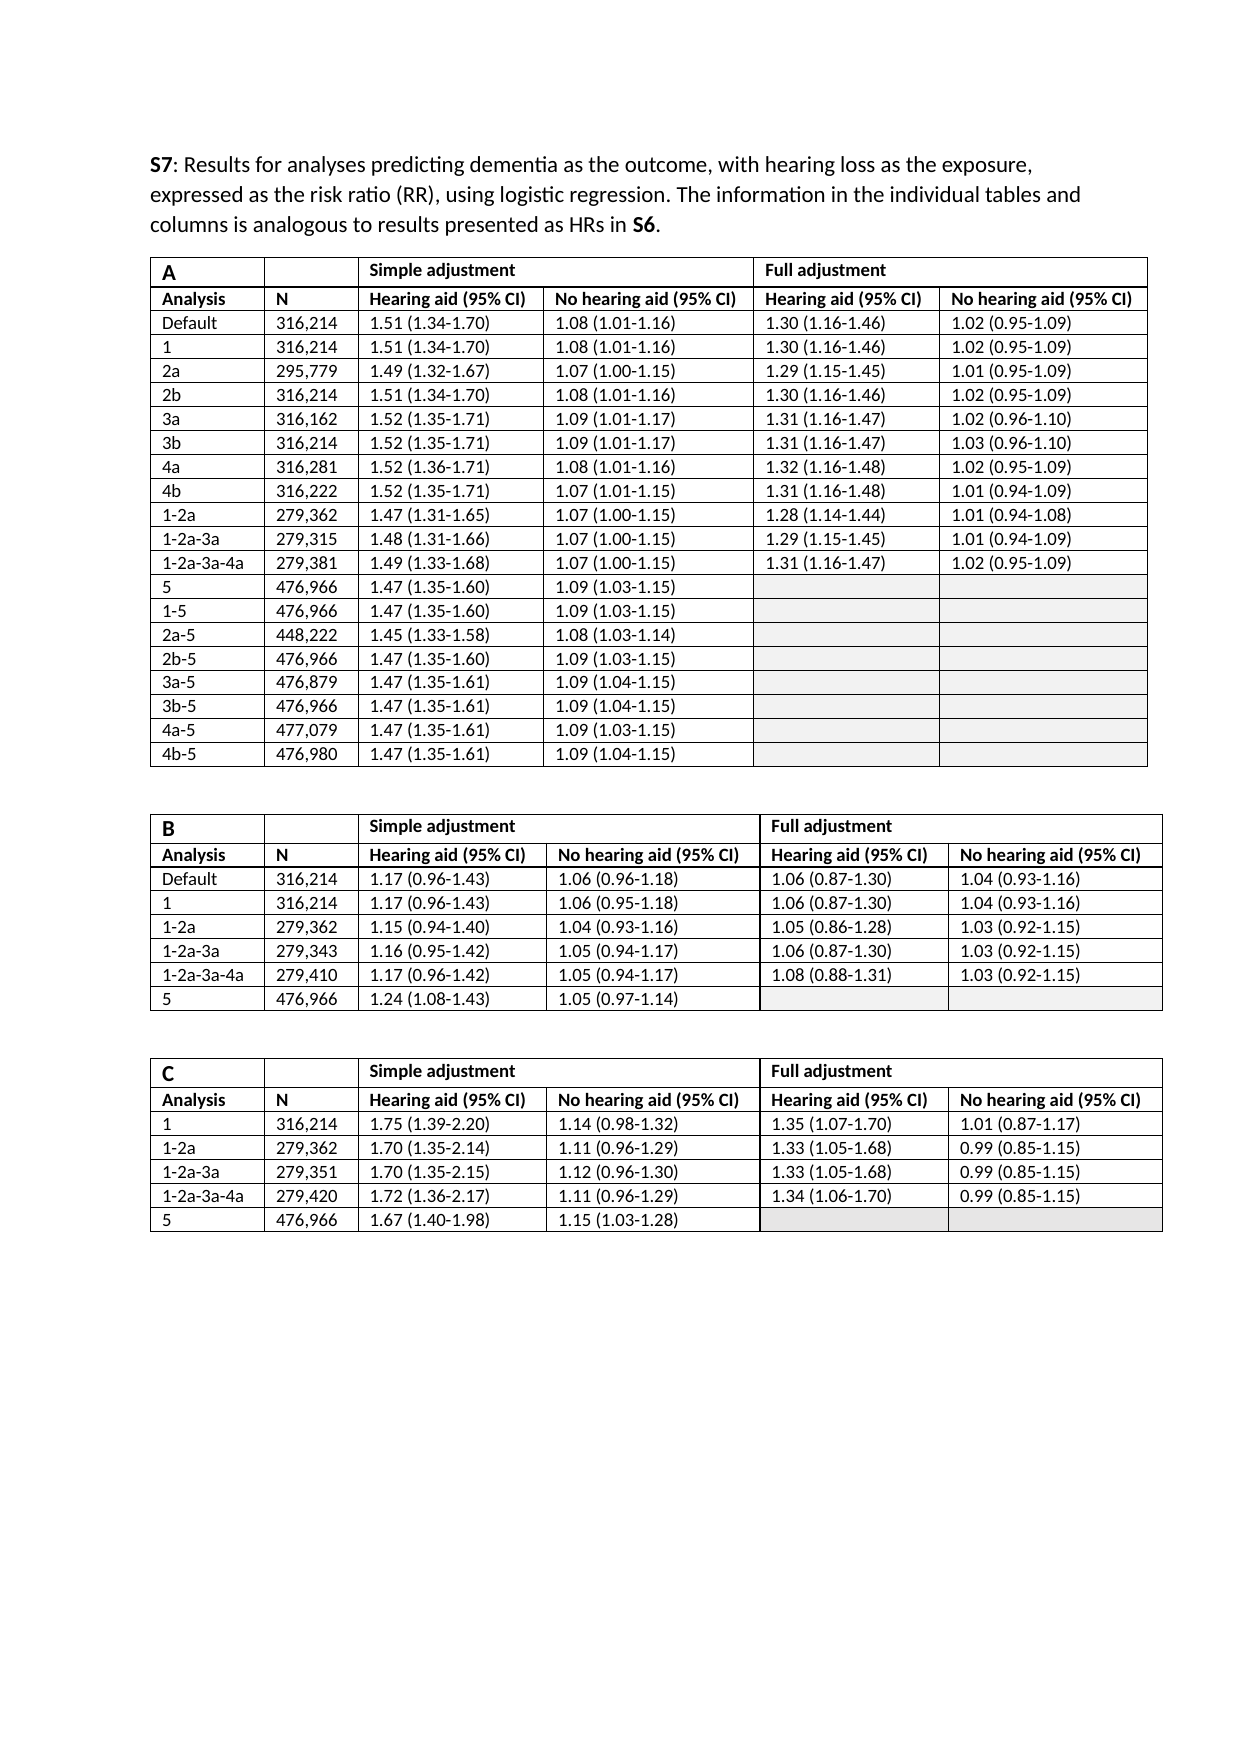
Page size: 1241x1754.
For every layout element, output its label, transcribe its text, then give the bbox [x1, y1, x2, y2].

table_cell 0.99 (0.85-1.15) [949, 1160, 1162, 1183]
table_cell 4a-5 [151, 719, 264, 742]
table_cell 1.15 (0.94-1.40) [359, 915, 546, 938]
table_cell 316,281 [265, 455, 358, 478]
table_cell 1-2a-3a [151, 527, 264, 550]
table_cell 279,362 [265, 503, 358, 526]
table_cell [754, 647, 939, 670]
table_cell 1.01 (0.94-1.09) [940, 479, 1147, 502]
table_cell 448,222 [265, 623, 358, 646]
table_cell No hearing aid (95% CI) [940, 288, 1147, 310]
table_cell 1.17 (0.96-1.43) [359, 891, 546, 914]
table_cell 1.51 (1.34-1.70) [359, 311, 543, 334]
table_cell 1.05 (0.86-1.28) [761, 915, 948, 938]
table_cell 1.31 (1.16-1.47) [754, 407, 939, 430]
table_cell Default [151, 311, 264, 334]
table_cell 279,362 [265, 1136, 358, 1159]
table_cell 316,214 [265, 311, 358, 334]
table_cell 1.04 (0.93-1.16) [949, 868, 1162, 890]
table_cell 1.75 (1.39-2.20) [359, 1112, 546, 1135]
table_cell 476,980 [265, 743, 358, 766]
table_cell 1.47 (1.35-1.61) [359, 695, 543, 718]
table_cell Hearing aid (95% CI) [359, 288, 543, 310]
table_cell 1.05 (0.94-1.17) [547, 939, 759, 962]
table_cell 1.52 (1.35-1.71) [359, 407, 543, 430]
table_cell 1.35 (1.07-1.70) [761, 1112, 948, 1135]
table_cell 3b-5 [151, 695, 264, 718]
table_cell 5 [151, 575, 264, 598]
table_cell N [265, 1088, 358, 1111]
table_header Full adjustment [754, 258, 1147, 286]
table_cell 1.06 (0.96-1.18) [547, 868, 759, 890]
table_cell 1.07 (1.00-1.15) [544, 551, 753, 574]
table_cell 1.03 (0.92-1.15) [949, 963, 1162, 986]
table_cell 1.08 (1.01-1.16) [544, 383, 753, 406]
table_cell 279,343 [265, 939, 358, 962]
table_cell 1 [151, 891, 264, 914]
table_cell [754, 575, 939, 598]
table_cell N [265, 844, 358, 866]
table_cell 0.99 (0.85-1.15) [949, 1136, 1162, 1159]
table_cell 316,214 [265, 335, 358, 358]
table_cell No hearing aid (95% CI) [544, 288, 753, 310]
table_cell 1.52 (1.35-1.71) [359, 479, 543, 502]
table_cell 1.02 (0.95-1.09) [940, 551, 1147, 574]
table_cell 1.03 (0.92-1.15) [949, 915, 1162, 938]
table_cell 3b [151, 431, 264, 454]
table_cell [940, 623, 1147, 646]
table_cell 1 [151, 335, 264, 358]
table_cell 1.14 (0.98-1.32) [547, 1112, 759, 1135]
table_cell [761, 1208, 948, 1231]
table_cell 1.31 (1.16-1.47) [754, 551, 939, 574]
table_cell 316,222 [265, 479, 358, 502]
table_header [265, 1059, 358, 1087]
table_cell 1.33 (1.05-1.68) [761, 1136, 948, 1159]
table_cell 316,214 [265, 868, 358, 890]
table_cell 1.70 (1.35-2.15) [359, 1160, 546, 1183]
table_cell 1.52 (1.36-1.71) [359, 455, 543, 478]
table_cell 1.09 (1.01-1.17) [544, 431, 753, 454]
table_cell 476,966 [265, 647, 358, 670]
table_cell [940, 719, 1147, 742]
table_cell 4b-5 [151, 743, 264, 766]
table_cell [940, 599, 1147, 622]
table_cell Analysis [151, 844, 264, 866]
table_cell 5 [151, 1208, 264, 1231]
table_cell 1.04 (0.93-1.16) [547, 915, 759, 938]
table_cell 1.30 (1.16-1.46) [754, 383, 939, 406]
table_cell 1.47 (1.31-1.65) [359, 503, 543, 526]
table_cell Analysis [151, 288, 264, 310]
table_cell 1.01 (0.94-1.09) [940, 527, 1147, 550]
table_cell 476,879 [265, 671, 358, 694]
table_cell 295,779 [265, 359, 358, 382]
table_header Full adjustment [761, 815, 1162, 842]
table_cell 1.33 (1.05-1.68) [761, 1160, 948, 1183]
table_cell [761, 987, 948, 1010]
table_cell 316,214 [265, 1112, 358, 1135]
table_cell 1.04 (0.93-1.16) [949, 891, 1162, 914]
table_cell 1.49 (1.33-1.68) [359, 551, 543, 574]
table_cell 1.47 (1.35-1.60) [359, 599, 543, 622]
table_cell Hearing aid (95% CI) [754, 288, 939, 310]
table_cell 1.17 (0.96-1.42) [359, 963, 546, 986]
table_cell 1.31 (1.16-1.48) [754, 479, 939, 502]
table_cell 1.30 (1.16-1.46) [754, 311, 939, 334]
table_cell 316,214 [265, 383, 358, 406]
table_cell 1.47 (1.35-1.61) [359, 671, 543, 694]
table_cell 1.05 (0.94-1.17) [547, 963, 759, 986]
table_header Simple adjustment [359, 258, 753, 286]
table_cell 1.06 (0.95-1.18) [547, 891, 759, 914]
table_header Full adjustment [761, 1059, 1162, 1087]
table_cell 1.01 (0.95-1.09) [940, 359, 1147, 382]
table_header A [151, 258, 264, 286]
table_cell 1.28 (1.14-1.44) [754, 503, 939, 526]
table_cell No hearing aid (95% CI) [949, 844, 1162, 866]
table_cell 1.47 (1.35-1.60) [359, 647, 543, 670]
table_cell 279,362 [265, 915, 358, 938]
table_cell 1.47 (1.35-1.61) [359, 719, 543, 742]
table_cell 1.08 (0.88-1.31) [761, 963, 948, 986]
table_cell 1-2a-3a-4a [151, 963, 264, 986]
table_cell 477,079 [265, 719, 358, 742]
table_cell 476,966 [265, 599, 358, 622]
table_cell 1.47 (1.35-1.61) [359, 743, 543, 766]
table_cell 1.06 (0.87-1.30) [761, 939, 948, 962]
table_cell 1.03 (0.96-1.10) [940, 431, 1147, 454]
table_header Simple adjustment [359, 815, 759, 842]
table_cell 1.07 (1.01-1.15) [544, 479, 753, 502]
table_header Simple adjustment [359, 1059, 759, 1087]
table_cell 1.17 (0.96-1.43) [359, 868, 546, 890]
table_cell 1.12 (0.96-1.30) [547, 1160, 759, 1183]
table_cell 1.09 (1.03-1.15) [544, 647, 753, 670]
table_cell [949, 987, 1162, 1010]
table_cell 1 [151, 1112, 264, 1135]
table_header [265, 258, 358, 286]
table_cell 1.11 (0.96-1.29) [547, 1184, 759, 1207]
table_cell N [265, 288, 358, 310]
table_cell 1.09 (1.03-1.15) [544, 719, 753, 742]
table_cell 1-2a [151, 1136, 264, 1159]
table_cell 1.51 (1.34-1.70) [359, 383, 543, 406]
table_cell No hearing aid (95% CI) [547, 844, 759, 866]
table_cell 0.99 (0.85-1.15) [949, 1184, 1162, 1207]
table_cell 279,381 [265, 551, 358, 574]
table_cell 316,162 [265, 407, 358, 430]
table_cell 1.29 (1.15-1.45) [754, 359, 939, 382]
table_cell 1.34 (1.06-1.70) [761, 1184, 948, 1207]
table_cell 1.15 (1.03-1.28) [547, 1208, 759, 1231]
table_cell 1.09 (1.04-1.15) [544, 743, 753, 766]
table_cell 279,420 [265, 1184, 358, 1207]
table_cell 3a [151, 407, 264, 430]
table_cell [754, 719, 939, 742]
table_cell 1.45 (1.33-1.58) [359, 623, 543, 646]
table_cell 1.16 (0.95-1.42) [359, 939, 546, 962]
table_cell Analysis [151, 1088, 264, 1111]
table_cell 476,966 [265, 575, 358, 598]
table_cell 1.09 (1.04-1.15) [544, 671, 753, 694]
table_cell 1.47 (1.35-1.60) [359, 575, 543, 598]
table_cell 1.02 (0.95-1.09) [940, 335, 1147, 358]
table_cell 1.52 (1.35-1.71) [359, 431, 543, 454]
table_header B [151, 815, 264, 842]
table_cell 4a [151, 455, 264, 478]
table_cell [940, 743, 1147, 766]
table_cell 4b [151, 479, 264, 502]
table_cell 1-2a [151, 503, 264, 526]
table_cell 1.32 (1.16-1.48) [754, 455, 939, 478]
table_cell 1.03 (0.92-1.15) [949, 939, 1162, 962]
table_cell [754, 743, 939, 766]
table_cell 1-2a [151, 915, 264, 938]
table_cell [940, 647, 1147, 670]
table_cell [949, 1208, 1162, 1231]
table_cell 1.11 (0.96-1.29) [547, 1136, 759, 1159]
table_cell 1.08 (1.03-1.14) [544, 623, 753, 646]
table_cell 1.09 (1.03-1.15) [544, 599, 753, 622]
table_cell 1.08 (1.01-1.16) [544, 335, 753, 358]
table_cell [754, 623, 939, 646]
table_cell 2a [151, 359, 264, 382]
table_cell [940, 575, 1147, 598]
table_cell 476,966 [265, 1208, 358, 1231]
table_cell 1.29 (1.15-1.45) [754, 527, 939, 550]
table_cell [754, 671, 939, 694]
table_cell 1.31 (1.16-1.47) [754, 431, 939, 454]
table_cell 1-2a-3a-4a [151, 551, 264, 574]
table_cell 1.06 (0.87-1.30) [761, 868, 948, 890]
table_cell 1.08 (1.01-1.16) [544, 311, 753, 334]
table_cell 1.07 (1.00-1.15) [544, 359, 753, 382]
table_cell [754, 695, 939, 718]
table_cell Hearing aid (95% CI) [761, 1088, 948, 1111]
table_cell 1.30 (1.16-1.46) [754, 335, 939, 358]
table_cell [940, 695, 1147, 718]
table_cell 1.51 (1.34-1.70) [359, 335, 543, 358]
table_cell Default [151, 868, 264, 890]
table_cell 279,315 [265, 527, 358, 550]
table_cell 1-2a-3a-4a [151, 1184, 264, 1207]
table_cell 1.01 (0.87-1.17) [949, 1112, 1162, 1135]
table_cell 5 [151, 987, 264, 1010]
table_cell No hearing aid (95% CI) [547, 1088, 759, 1111]
table_cell 3a-5 [151, 671, 264, 694]
table_header C [151, 1059, 264, 1087]
table_cell 1.06 (0.87-1.30) [761, 891, 948, 914]
table_cell 1.08 (1.01-1.16) [544, 455, 753, 478]
text S7: Results for analyses predicting dementia as the outcome, with hearing loss as the exposure, expressed as the risk ratio (RR), using logistic regression. The information in the individual tables and columns is analogous to results presented as HRs in S6. [150, 150, 1090, 238]
table_cell 1.02 (0.95-1.09) [940, 311, 1147, 334]
table_cell [754, 599, 939, 622]
table_cell 2b-5 [151, 647, 264, 670]
table_cell 1.67 (1.40-1.98) [359, 1208, 546, 1231]
table_cell 1.49 (1.32-1.67) [359, 359, 543, 382]
table_cell 1.01 (0.94-1.08) [940, 503, 1147, 526]
table_cell 1.70 (1.35-2.14) [359, 1136, 546, 1159]
table_cell 1.48 (1.31-1.66) [359, 527, 543, 550]
table_cell 1.02 (0.95-1.09) [940, 383, 1147, 406]
table_cell 476,966 [265, 987, 358, 1010]
table_cell 1.09 (1.01-1.17) [544, 407, 753, 430]
table_cell 1.24 (1.08-1.43) [359, 987, 546, 1010]
table_cell 279,351 [265, 1160, 358, 1183]
table_cell 1.02 (0.95-1.09) [940, 455, 1147, 478]
table_cell 1-2a-3a [151, 1160, 264, 1183]
table_cell Hearing aid (95% CI) [761, 844, 948, 866]
table_cell 2a-5 [151, 623, 264, 646]
table_cell 1.07 (1.00-1.15) [544, 527, 753, 550]
table_cell 2b [151, 383, 264, 406]
table_cell Hearing aid (95% CI) [359, 1088, 546, 1111]
table_cell 1.05 (0.97-1.14) [547, 987, 759, 1010]
table_header [265, 815, 358, 842]
table_cell 1.09 (1.03-1.15) [544, 575, 753, 598]
table_cell 316,214 [265, 891, 358, 914]
table_cell Hearing aid (95% CI) [359, 844, 546, 866]
table_cell 1.09 (1.04-1.15) [544, 695, 753, 718]
table_cell 1.72 (1.36-2.17) [359, 1184, 546, 1207]
table_cell 1.07 (1.00-1.15) [544, 503, 753, 526]
table_cell No hearing aid (95% CI) [949, 1088, 1162, 1111]
table_cell 279,410 [265, 963, 358, 986]
table_cell 316,214 [265, 431, 358, 454]
table_cell 476,966 [265, 695, 358, 718]
table_cell 1-5 [151, 599, 264, 622]
table_cell 1.02 (0.96-1.10) [940, 407, 1147, 430]
table_cell 1-2a-3a [151, 939, 264, 962]
table_cell [940, 671, 1147, 694]
